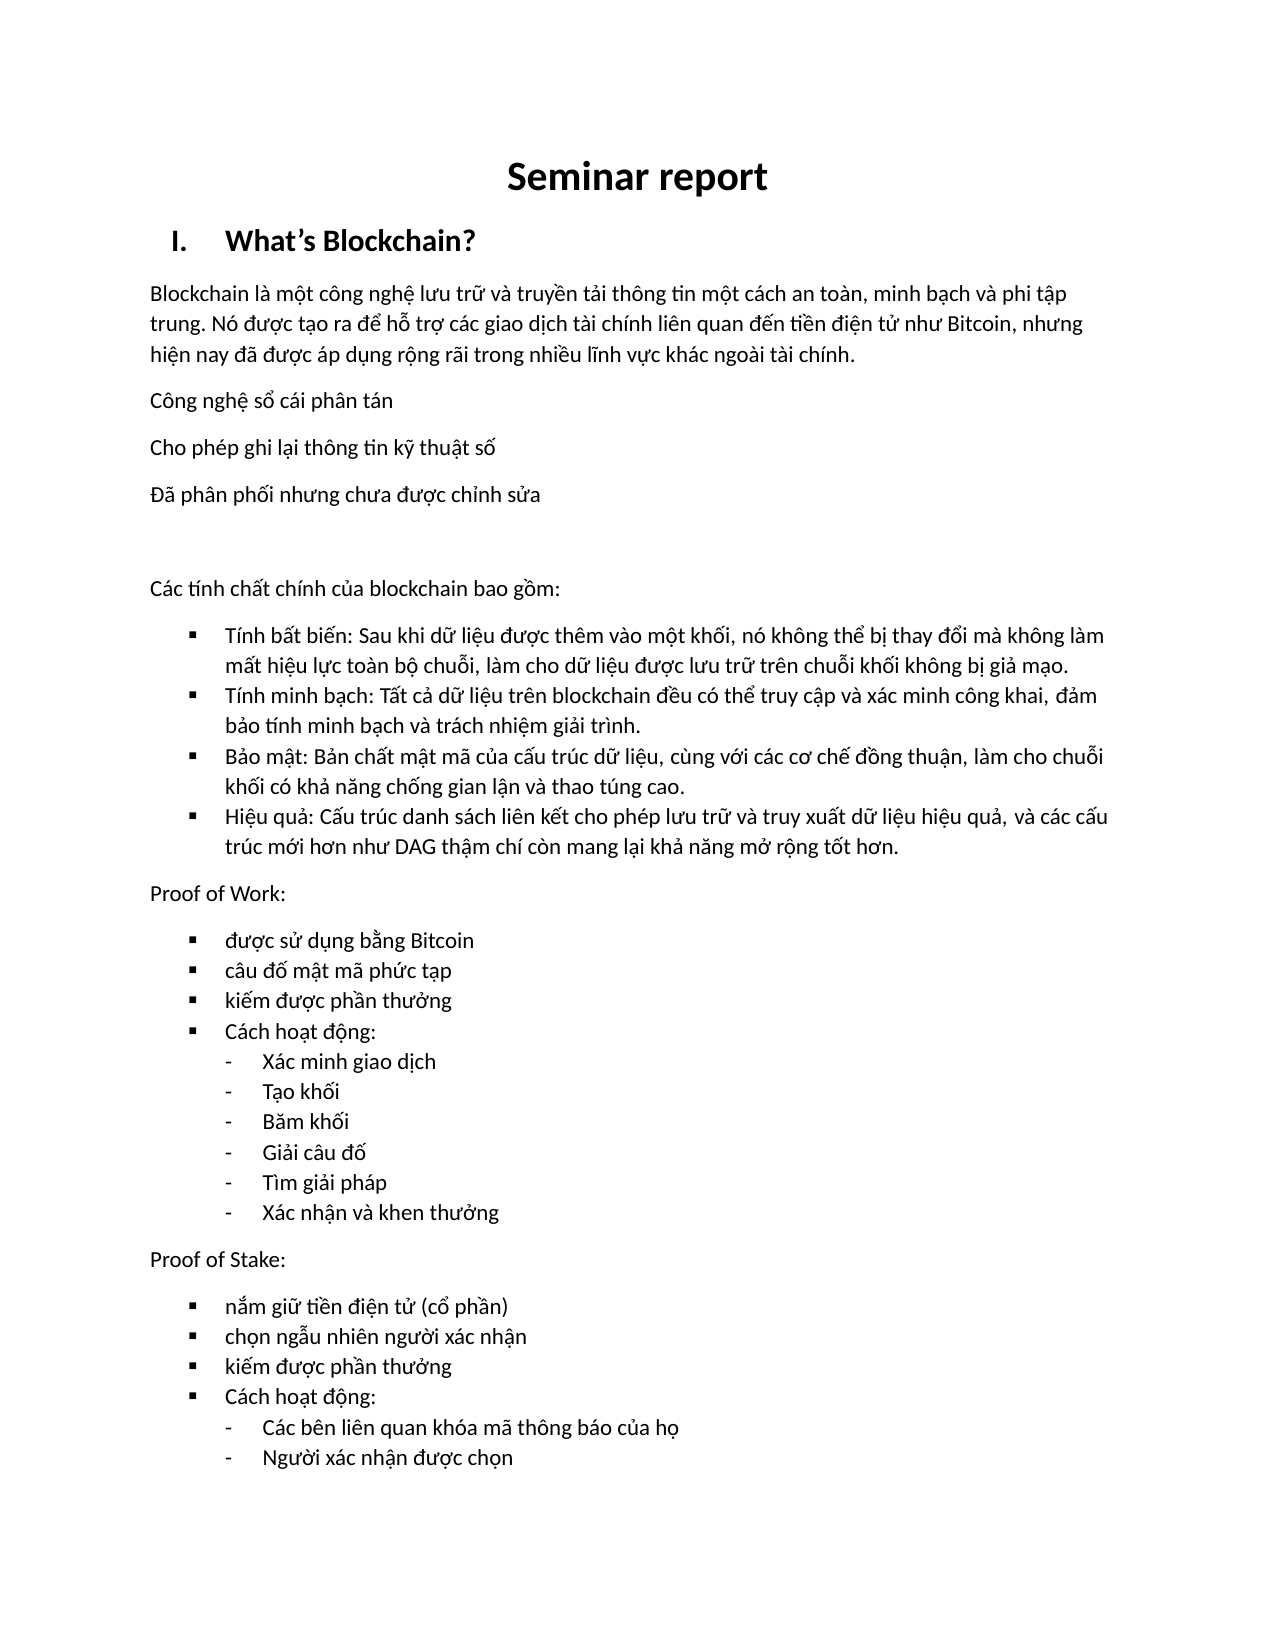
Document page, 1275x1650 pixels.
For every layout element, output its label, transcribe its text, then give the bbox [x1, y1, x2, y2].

text Công nghệ sổ cái phân tán [150, 387, 1125, 415]
text Seminar report [150, 150, 1125, 201]
list Giải câu đố [225, 1138, 1125, 1166]
list nắm giữ tiền điện tử (cổ phần) [187, 1292, 1125, 1320]
list What’s Blockchain? [187, 222, 1125, 260]
list được sử dụng bằng Bitcoin [187, 926, 1125, 954]
list Các bên liên quan khóa mã thông báo của họ [225, 1413, 1125, 1441]
list Xác nhận và khen thưởng [225, 1198, 1125, 1226]
text Proof of Stake: [150, 1245, 1125, 1273]
list câu đố mật mã phức tạp [187, 956, 1125, 984]
list Hiệu quả: Cấu trúc danh sách liên kết cho phép lưu trữ và truy xuất dữ liệu hiệu quả, và các cấu trúc mới hơn như DAG thậm chí còn mang lại khả năng mở rộng tốt hơn. [187, 802, 1125, 861]
list Tính bất biến: Sau khi dữ liệu được thêm vào một khối, nó không thể bị thay đổi mà không làm mất hiệu lực toàn bộ chuỗi, làm cho dữ liệu được lưu trữ trên chuỗi khối không bị giả mạo. [187, 621, 1125, 679]
text Đã phân phối nhưng chưa được chỉnh sửa [150, 480, 1125, 508]
list Tìm giải pháp [225, 1168, 1125, 1196]
list Tạo khối [225, 1077, 1125, 1105]
list kiếm được phần thưởng [187, 1352, 1125, 1380]
list chọn ngẫu nhiên người xác nhận [187, 1322, 1125, 1350]
text Cho phép ghi lại thông tin kỹ thuật số [150, 433, 1125, 462]
list Bảo mật: Bản chất mật mã của cấu trúc dữ liệu, cùng với các cơ chế đồng thuận, làm cho chuỗi khối có khả năng chống gian lận và thao túng cao. [187, 742, 1125, 800]
list Xác minh giao dịch [225, 1047, 1125, 1075]
list Cách hoạt động: [187, 1382, 1125, 1411]
list kiếm được phần thưởng [187, 987, 1125, 1015]
text Blockchain là một công nghệ lưu trữ và truyền tải thông tin một cách an toàn, minh bạch và phi tập trung. Nó được tạo ra để hỗ trợ các giao dịch tài chính liên quan đến tiền điện tử như Bitcoin, nhưng hiện nay đã được áp dụng rộng rãi trong nhiều lĩnh vực khác ngoài tài chính. [150, 279, 1125, 368]
list Người xác nhận được chọn [225, 1443, 1125, 1471]
list Tính minh bạch: Tất cả dữ liệu trên blockchain đều có thể truy cập và xác minh công khai, đảm bảo tính minh bạch và trách nhiệm giải trình. [187, 681, 1125, 740]
list Cách hoạt động: [187, 1017, 1125, 1045]
list Băm khối [225, 1107, 1125, 1136]
text Proof of Work: [150, 879, 1125, 907]
text Các tính chất chính của blockchain bao gồm: [150, 574, 1125, 602]
